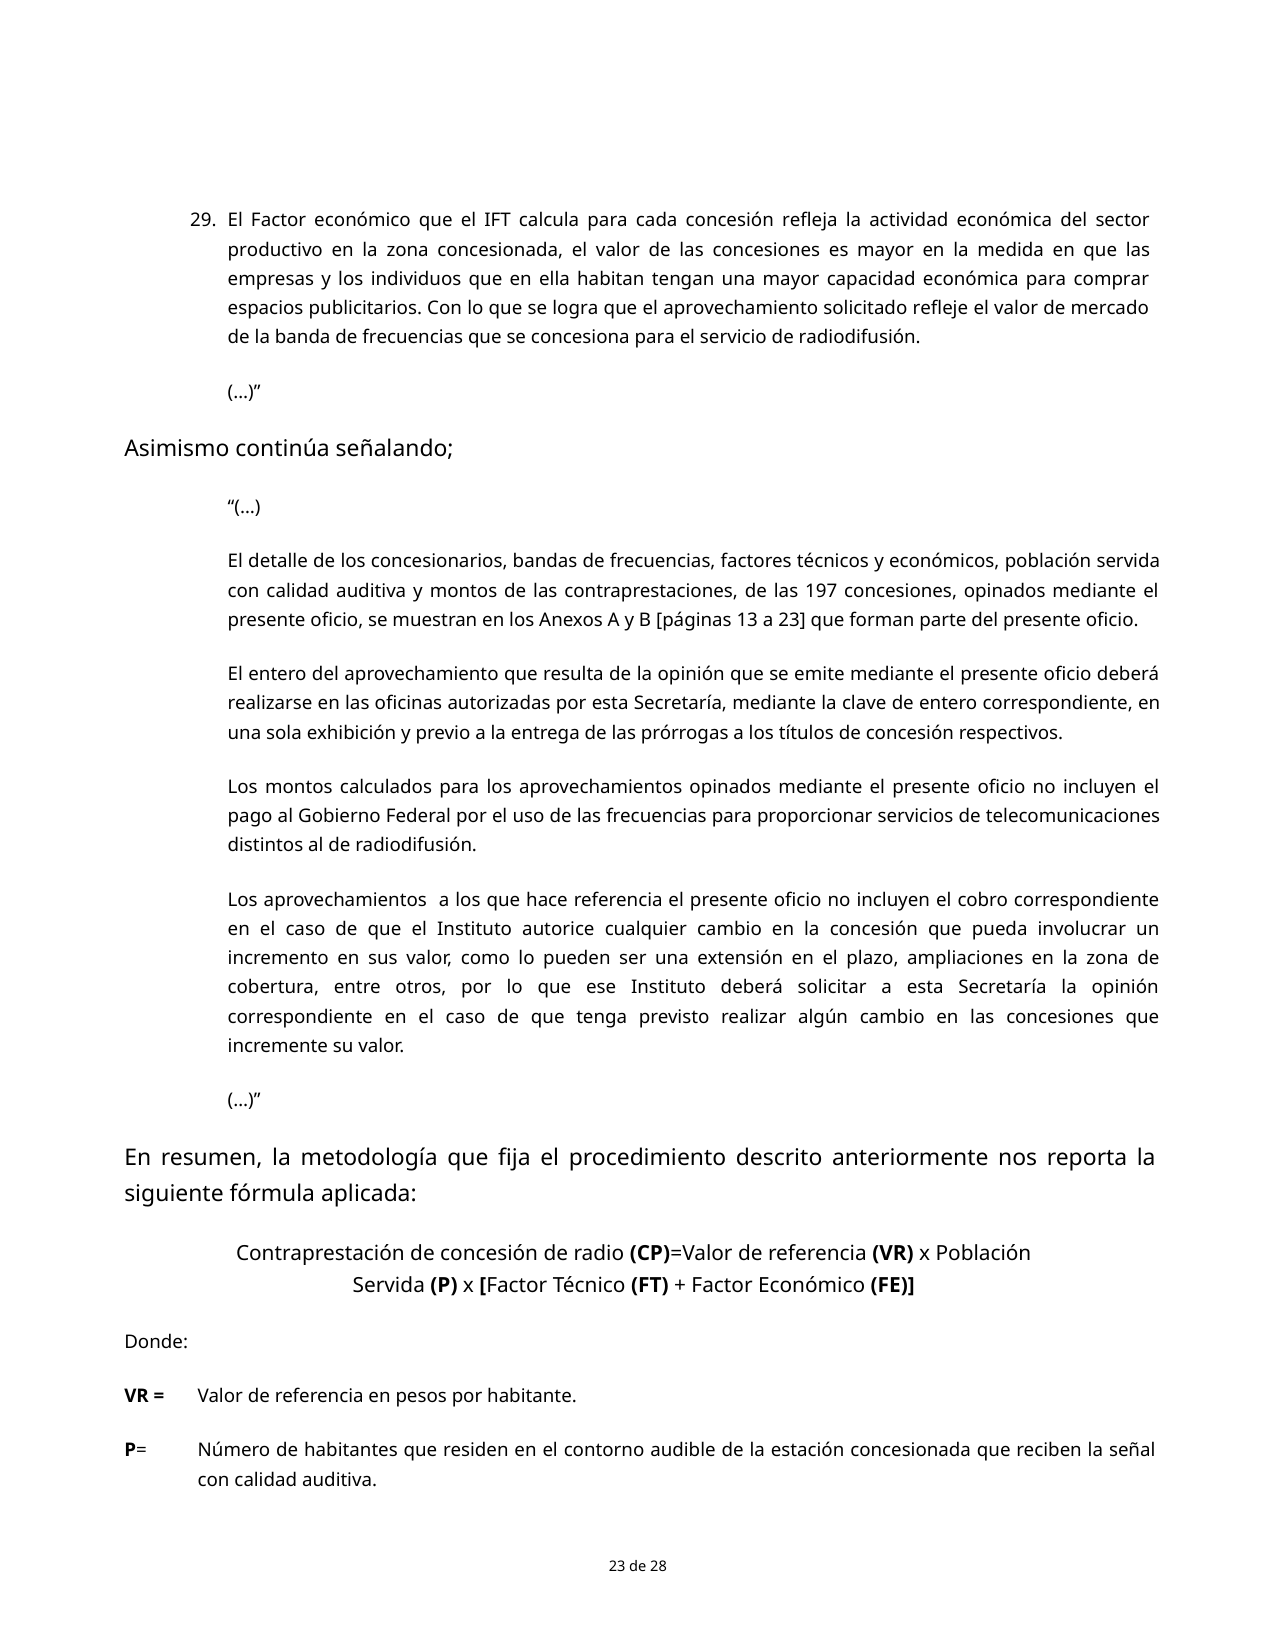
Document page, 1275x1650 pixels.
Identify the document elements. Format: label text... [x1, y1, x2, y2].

text “(…) [227, 493, 1161, 519]
text VR = Valor de referencia en pesos por habitante. [124, 1382, 1157, 1408]
text Contraprestación de concesión de radio (CP)=Valor de referencia (VR) x Población Servida (P) x [Factor Técnico (FT) + Factor Económico (FE)] [198, 1238, 1069, 1299]
text El entero del aprovechamiento que resulta de la opinión que se emite mediante el presente oficio deberá realizarse en las oficinas autorizadas por esta Secretaría, mediante la clave de entero correspondiente, en una sola exhibición y previo a la entrega de las prórrogas a los títulos de concesión respectivos. [227, 660, 1161, 744]
text Donde: [124, 1328, 1157, 1353]
text (…)” [227, 1087, 1161, 1112]
text El detalle de los concesionarios, bandas de frecuencias, factores técnicos y económicos, población servida con calidad auditiva y montos de las contraprestaciones, de las 197 concesiones, opinados mediante el presente oficio, se muestran en los Anexos A y B [páginas 13 a 23] que forman parte del presente oficio. [227, 548, 1161, 632]
text (…)” [227, 378, 1102, 404]
text Los montos calculados para los aprovechamientos opinados mediante el presente oficio no incluyen el pago al Gobierno Federal por el uso de las frecuencias para proporcionar servicios de telecomunicaciones distintos al de radiodifusión. [227, 773, 1161, 857]
text Asimismo continúa señalando; [124, 432, 1102, 464]
text Los aprovechamientos a los que hace referencia el presente oficio no incluyen el cobro correspondiente en el caso de que el Instituto autorice cualquier cambio en la concesión que pueda involucrar un incremento en sus valor, como lo pueden ser una extensión en el plazo, ampliaciones en la zona de cobertura, entre otros, por lo que ese Instituto deberá solicitar a esta Secretaría la opinión correspondiente en el caso de que tenga previsto realizar algún cambio en las concesiones que incremente su valor. [227, 886, 1161, 1058]
text P= Número de habitantes que residen en el contorno audible de la estación concesionada que reciben la señal con calidad auditiva. [124, 1437, 1157, 1491]
text En resumen, la metodología que fija el procedimiento descrito anteriormente nos reporta la siguiente fórmula aplicada: [124, 1141, 1157, 1208]
list El Factor económico que el IFT calcula para cada concesión refleja la actividad económica del sector productivo en la zona concesionada, el valor de las concesiones es mayor en la medida en que las empresas y los individuos que en ella habitan tengan una mayor capacidad económica para comprar espacios publicitarios. Con lo que se logra que el aprovechamiento solicitado refleje el valor de mercado de la banda de frecuencias que se concesiona para el servicio de radiodifusión. [190, 207, 1151, 349]
